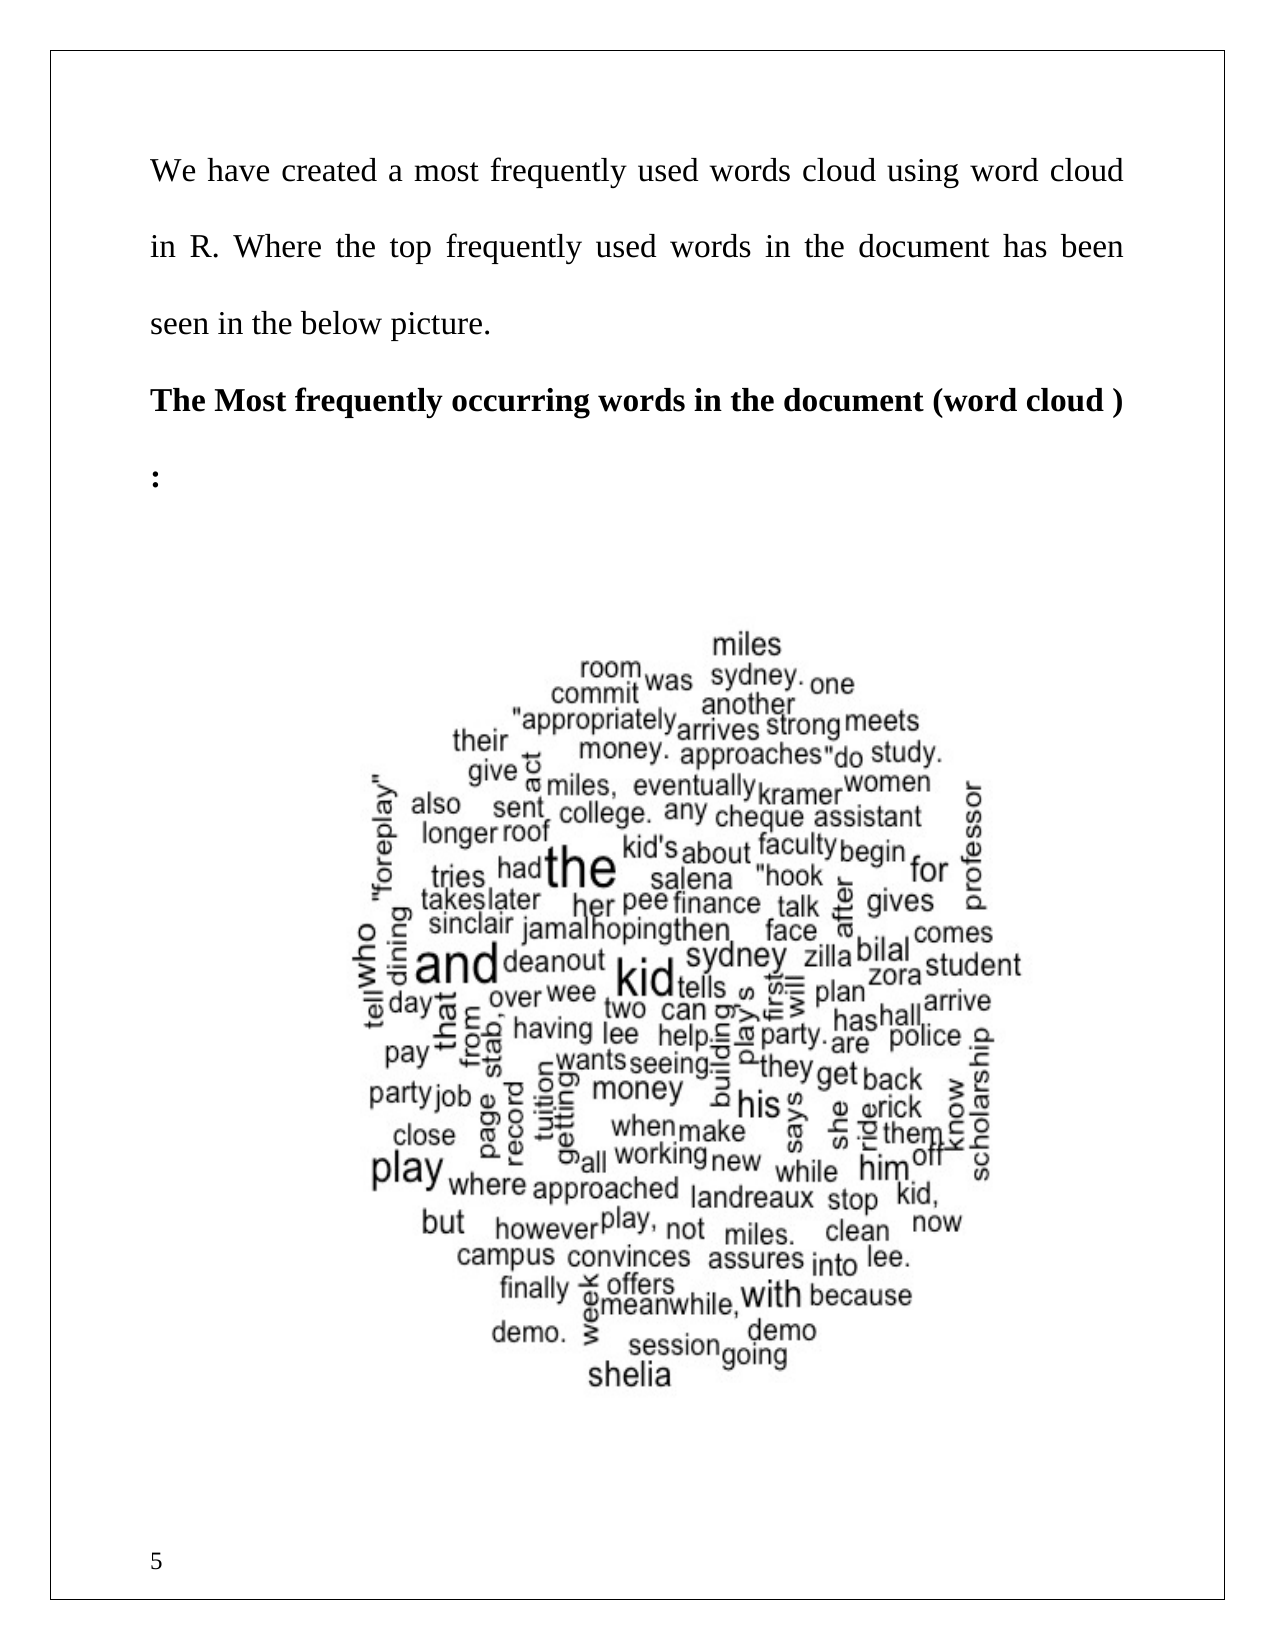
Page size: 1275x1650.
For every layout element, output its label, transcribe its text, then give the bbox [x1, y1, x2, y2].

picture [150, 558, 1220, 1464]
text The Most frequently occurring words in the document (word cloud ) : [150, 380, 1125, 495]
text We have created a most frequently used words cloud using word cloud in R. Where the top frequently used words in the document has been seen in the below picture. [150, 150, 1125, 342]
